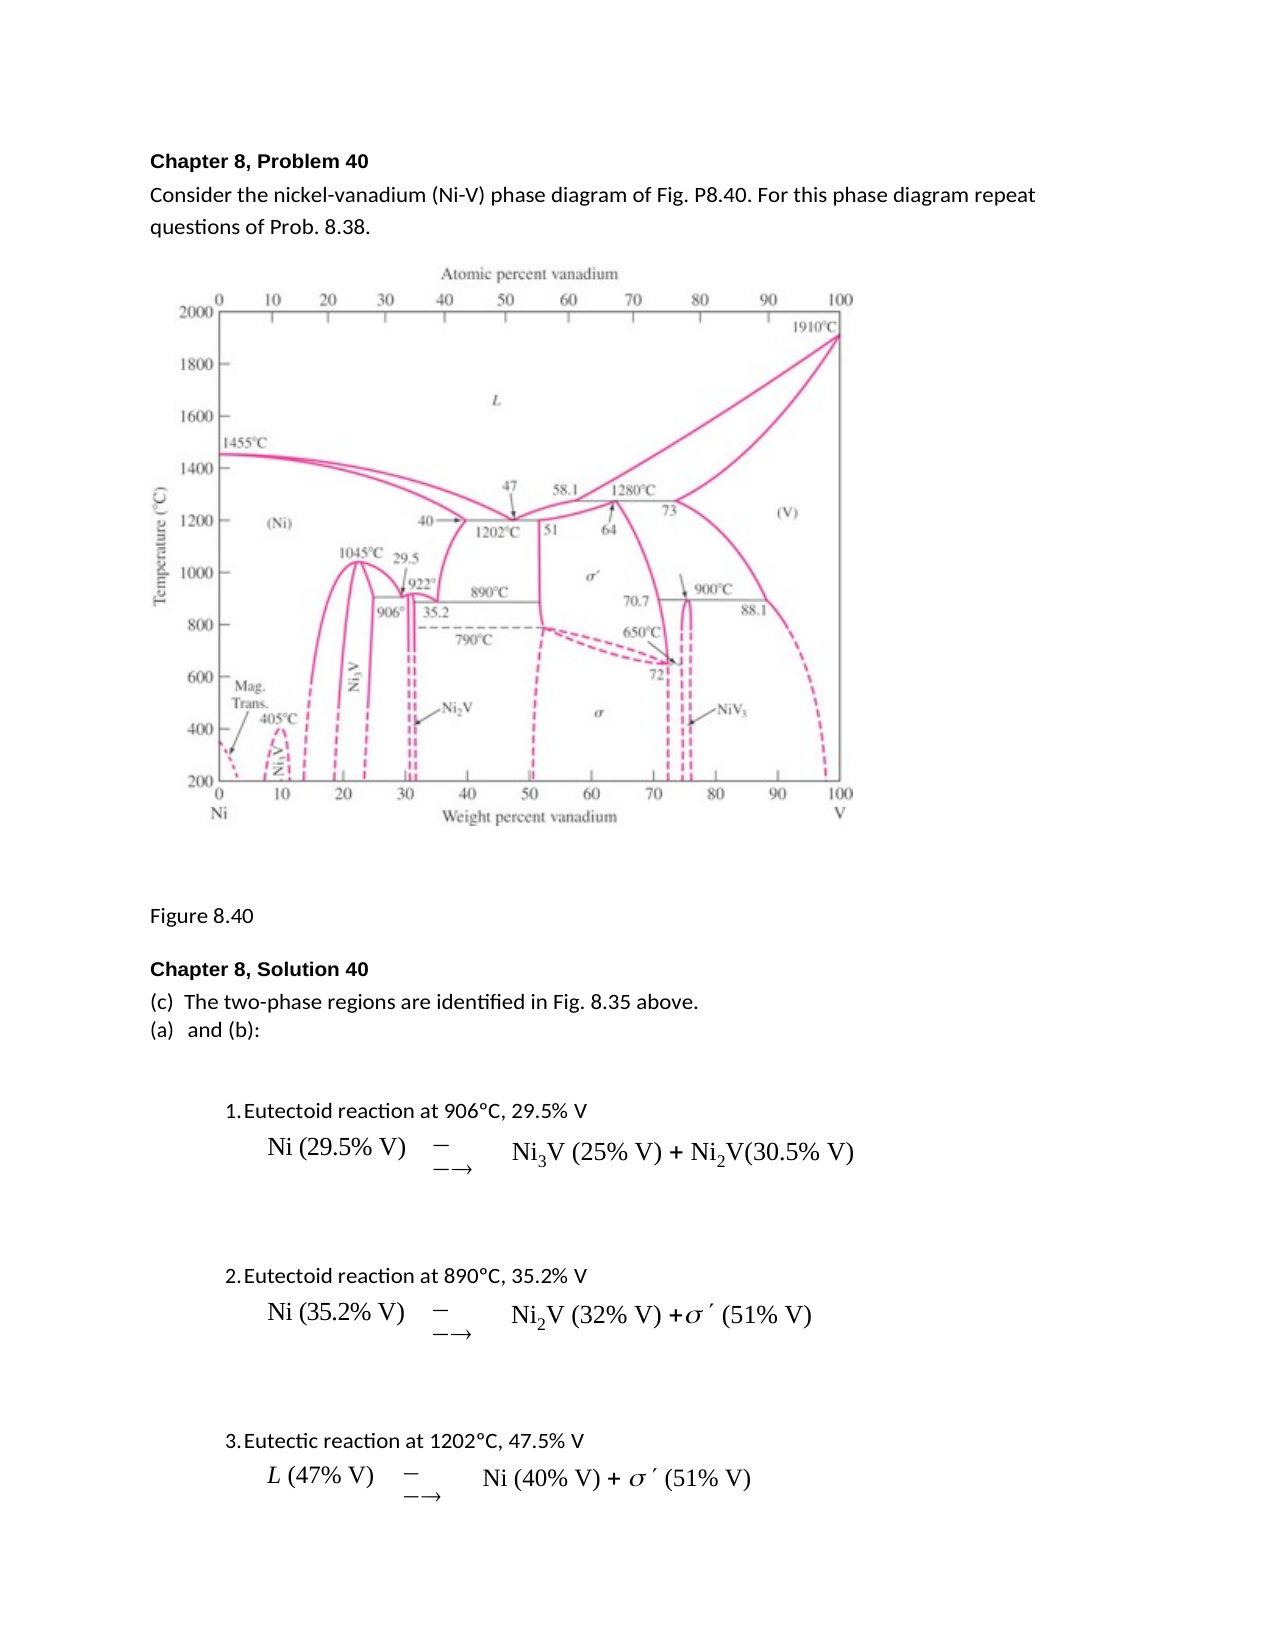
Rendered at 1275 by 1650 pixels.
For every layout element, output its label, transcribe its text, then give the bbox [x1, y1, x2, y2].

subtitle Ni2V (32% V)   (51% V) [511, 1299, 1096, 1334]
subtitle Ni (29.5% V) [267, 1131, 407, 1161]
subtitle Ni3V (25% V)  Ni2V(30.5% V) [512, 1136, 1096, 1171]
text  [430, 1301, 490, 1348]
list Eutectoid reaction at 890ºC, 35.2% V [225, 1263, 1096, 1289]
text  [401, 1464, 460, 1510]
text  [431, 1136, 491, 1183]
text Consider the nickel-vanadium (Ni-V) phase diagram of Fig. P8.40. For this phase diagram repeat questions of Prob. 8.38. [150, 181, 1096, 240]
list Eutectic reaction at 1202ºC, 47.5% V [225, 1427, 1096, 1454]
picture [150, 264, 853, 826]
list and (b): [150, 1016, 1096, 1043]
list Eutectoid reaction at 906ºC, 29.5% V [225, 1097, 1096, 1124]
subtitle Ni (40% V)    (51% V) [482, 1463, 1096, 1492]
text Chapter 8, Solution 40 [150, 958, 1096, 981]
text Figure 8.40 [150, 902, 1096, 928]
text Chapter 8, Problem 40 [150, 150, 1096, 173]
text (c) The two-phase regions are identified in Fig. 8.35 above. [150, 988, 1096, 1015]
text L (47% V) [267, 1460, 376, 1489]
subtitle Ni (35.2% V) [267, 1296, 406, 1326]
